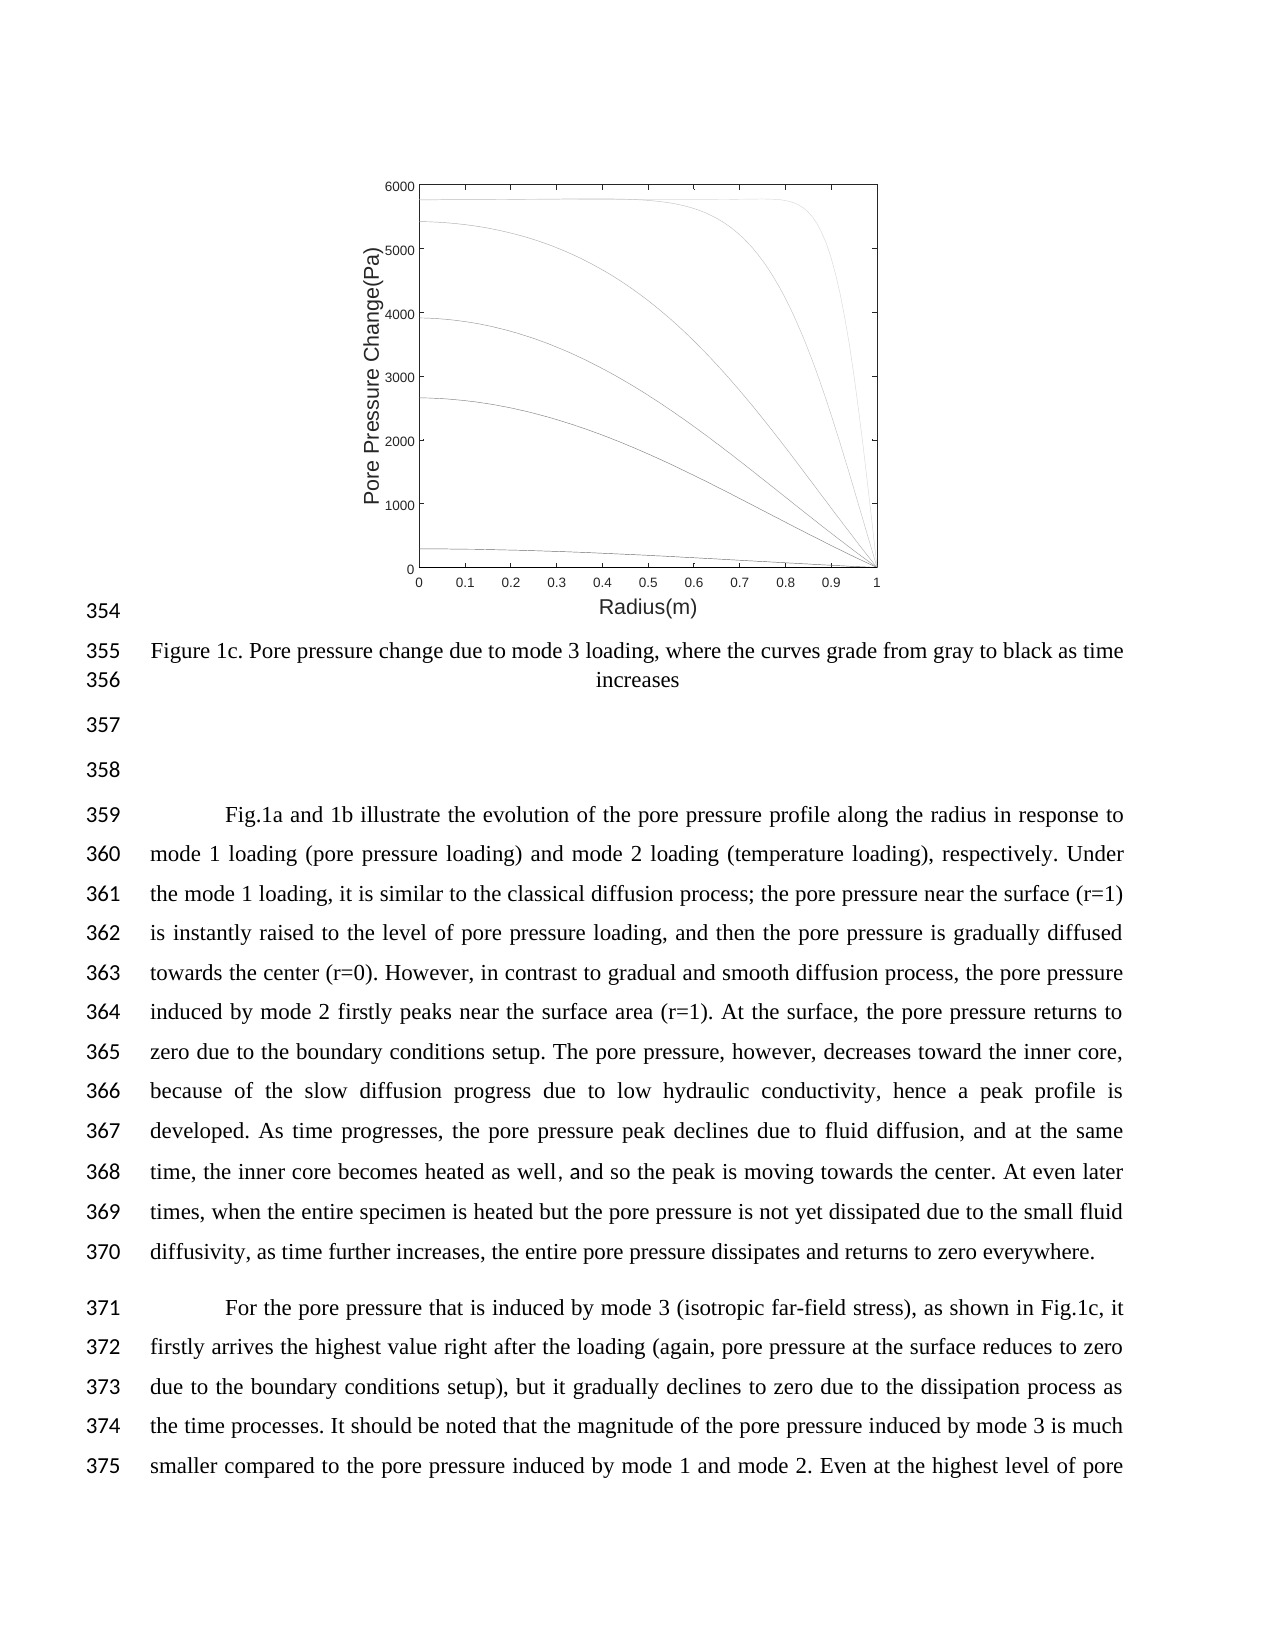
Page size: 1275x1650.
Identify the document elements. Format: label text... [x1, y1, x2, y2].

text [150, 1294, 1125, 1478]
text Fig.1a and 1b illustrate the evolution of the pore pressure profile along the radius in response to mode 1 loading (pore pressure loading) and mode 2 loading (temperature loading), respectively. Under the mode 1 loading, it is similar to the classical diffusion process; the pore pressure near the surface (r=1) is instantly raised to the level of pore pressure loading, and then the pore pressure is gradually diffused towards the center (r=0). However, in contrast to gradual and smooth diffusion process, the pore pressure induced by mode 2 firstly peaks near the surface area (r=1). At the surface, the pore pressure returns to zero due to the boundary conditions setup. The pore pressure, however, decreases toward the inner core, because of the slow diffusion progress due to low hydraulic conductivity, hence a peak profile is developed. As time progresses, the pore pressure peak declines due to fluid diffusion, and at the same time, the inner core becomes heated as well, and so the peak is moving towards the center. At even later times, when the entire specimen is heated but the pore pressure is not yet dissipated due to the small fluid diffusivity, as time further increases, the entire pore pressure dissipates and returns to zero everywhere. [150, 801, 1125, 1264]
text Figure 1c. Pore pressure change due to mode 3 loading, where the curves grade from gray to black as time increases [150, 637, 1125, 692]
